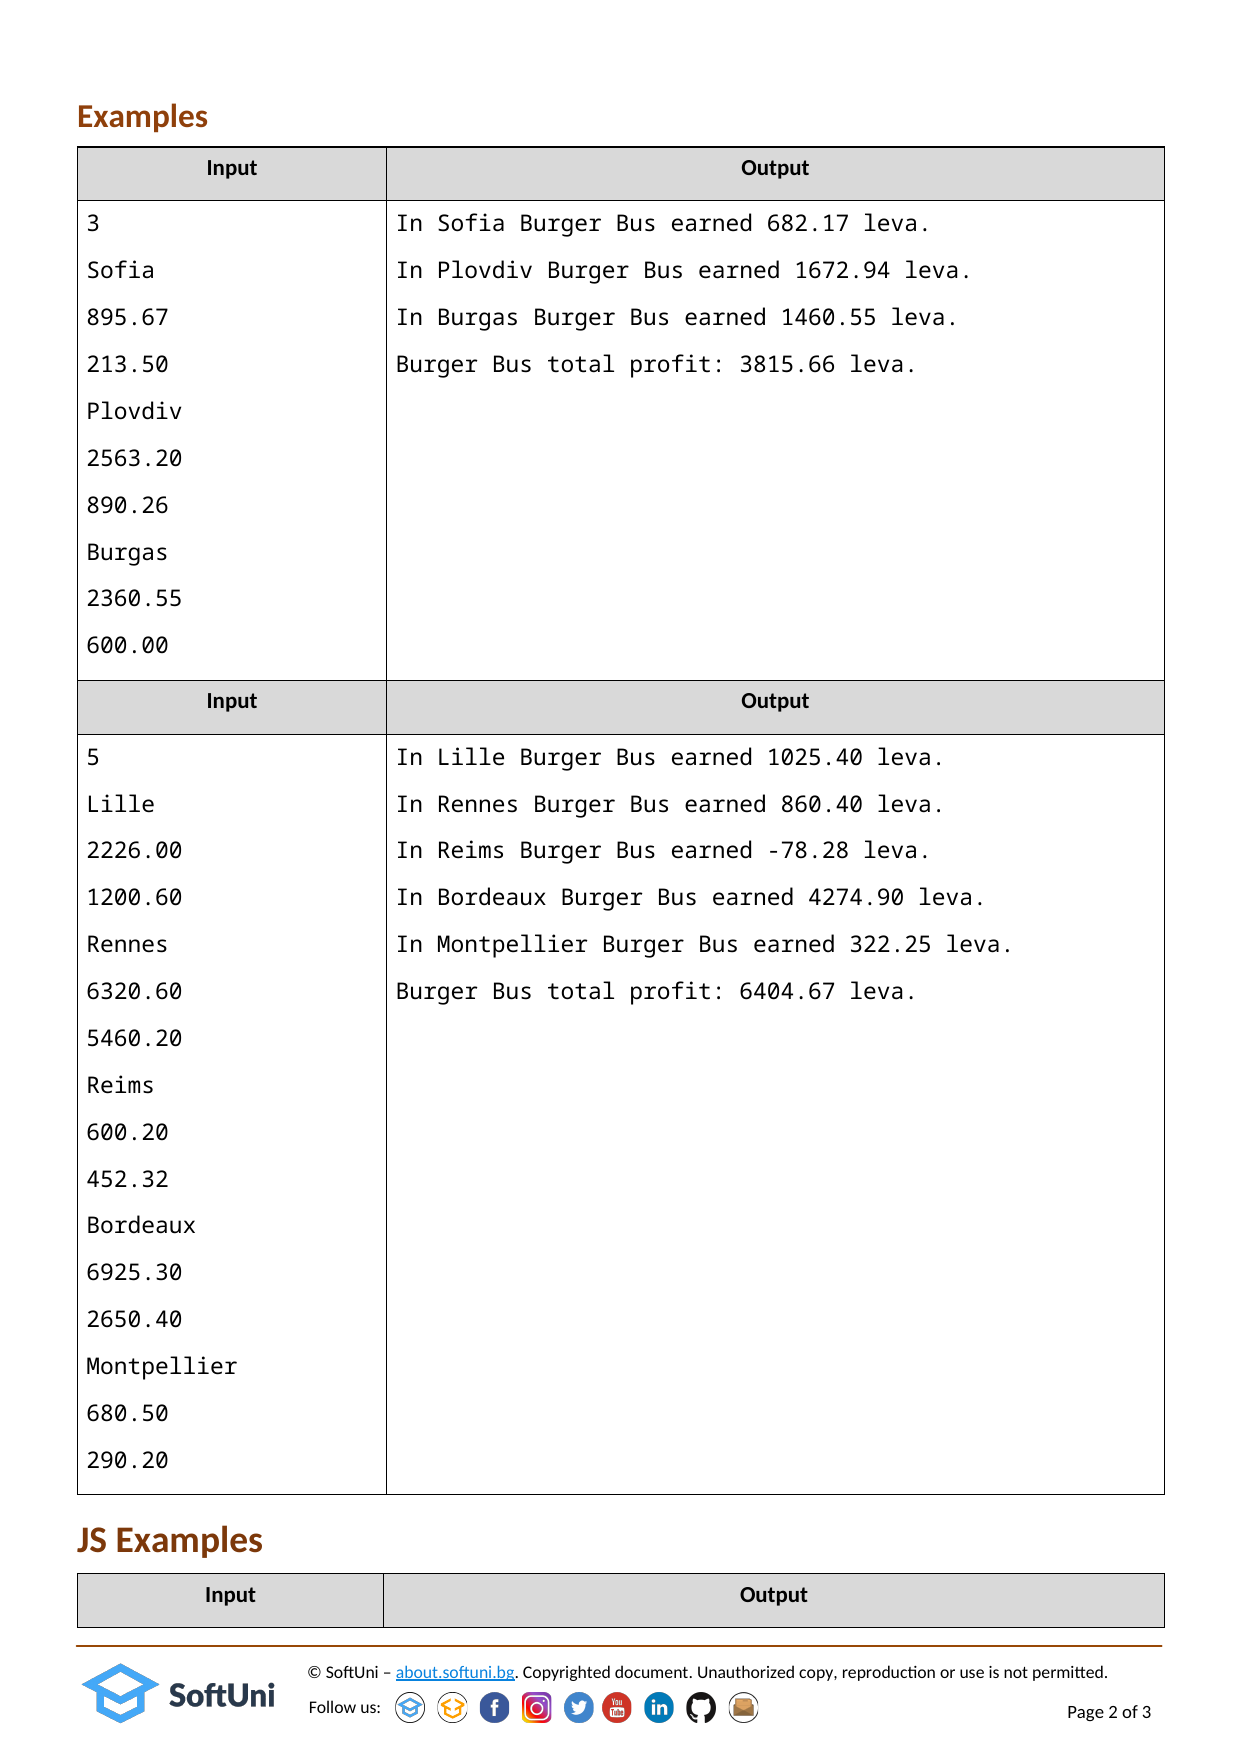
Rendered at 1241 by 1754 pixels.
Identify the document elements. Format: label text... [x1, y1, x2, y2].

picture [75, 1658, 281, 1729]
picture [395, 1692, 425, 1723]
picture [665, 1714, 674, 1723]
table_cell 5 Lille 2226.00 1200.60 Rennes 6320.60 5460.20 Reims 600.20 452.32 Bordeaux 6925.30 2650.40 Montpellier 680.50 290.20 [78, 735, 386, 1494]
picture [479, 1692, 510, 1723]
picture [564, 1692, 594, 1723]
picture [602, 1692, 632, 1723]
table_header Input [78, 1574, 383, 1627]
picture [658, 1705, 667, 1714]
picture [728, 1692, 759, 1723]
subtitle Examples [77, 95, 1163, 136]
subtitle JS Examples [77, 1516, 1163, 1562]
table_cell In Lille Burger Bus earned 1025.40 leva. In Rennes Burger Bus earned 860.40 leva. In Reims Burger Bus earned -78.28 leva. In Bordeaux Burger Bus earned 4274.90 leva. In Montpellier Burger Bus earned 322.25 leva. Burger Bus total profit: 6404.67 leva. [387, 735, 1164, 1494]
picture [644, 1692, 653, 1701]
table_header Output [384, 1574, 1164, 1627]
picture [437, 1692, 468, 1723]
table_cell Input [78, 681, 386, 734]
picture [644, 1714, 653, 1723]
table_cell In Sofia Burger Bus earned 682.17 leva. In Plovdiv Burger Bus earned 1672.94 leva. In Burgas Burger Bus earned 1460.55 leva. Burger Bus total profit: 3815.66 leva. [387, 201, 1164, 679]
table_header Input [78, 148, 386, 200]
table_cell Output [387, 681, 1164, 734]
table_header Output [387, 148, 1164, 200]
table_cell 3 Sofia 895.67 213.50 Plovdiv 2563.20 890.26 Burgas 2360.55 600.00 [78, 201, 386, 679]
picture [665, 1692, 674, 1701]
picture [686, 1692, 716, 1723]
picture [522, 1692, 552, 1723]
